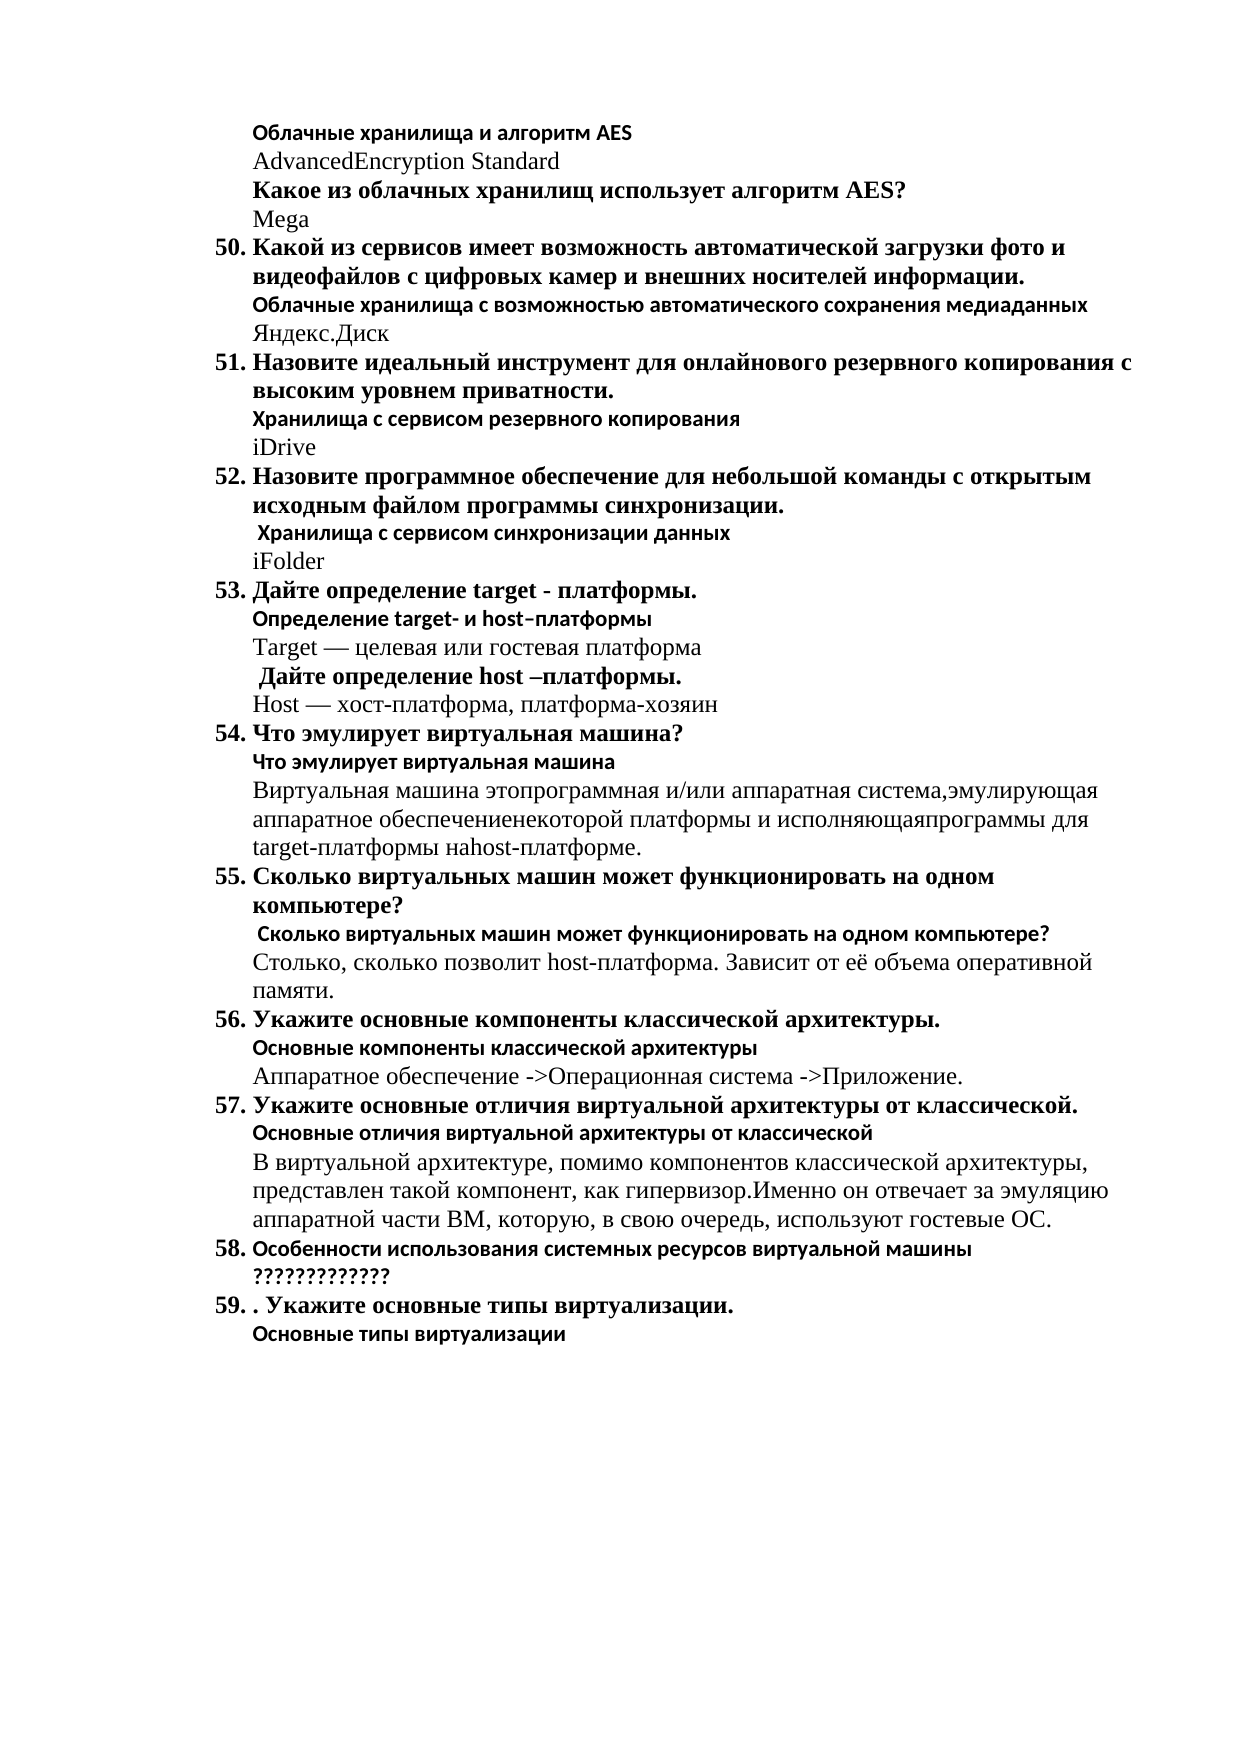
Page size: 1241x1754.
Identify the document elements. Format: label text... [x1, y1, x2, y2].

list Дайте определение host –платформы. [252, 661, 1152, 689]
list Особенности использования системных ресурсов виртуальной машины [215, 1233, 1152, 1262]
list Облачные хранилища с возможностью автоматического сохранения медиаданных [252, 290, 1152, 318]
list Определение target- и host–платформы [252, 604, 1152, 632]
list AdvancedEncryption Standard [252, 146, 1152, 175]
list iDrive [252, 432, 1152, 461]
list Яндекс.Диск [252, 318, 1152, 347]
list Аппаратное обеспечение ->Операционная система ->Приложение. [252, 1061, 1152, 1090]
list Хранилища с сервисом резервного копирования [252, 404, 1152, 432]
list Сколько виртуальных машин может функционировать на одном компьютере? [252, 919, 1152, 947]
list Назовите программное обеспечение для небольшой команды с открытым исходным файлом программы синхронизации. [215, 461, 1152, 518]
list В виртуальной архитектуре, помимо компонентов классической архитектуры, представлен такой компонент, как гипервизор.Именно он отвечает за эмуляцию аппаратной части ВМ, которую, в свою очередь, используют гостевые ОС. [252, 1147, 1152, 1233]
list Сколько виртуальных машин может функционировать на одном компьютере? [215, 861, 1152, 919]
list Какой из сервисов имеет возможность автоматической загрузки фото и видеофайлов с цифровых камер и внешних носителей информации. [215, 232, 1152, 290]
list Host — хост-платформа, платформа-хозяин [252, 689, 1152, 718]
list Основные компоненты классической архитектуры [252, 1033, 1152, 1061]
list Облачные хранилища и алгоритм AES [252, 118, 1152, 146]
list Основные отличия виртуальной архитектуры от классической [252, 1118, 1152, 1147]
list Какое из облачных хранилищ использует алгоритм AES? [252, 175, 1152, 204]
list Укажите основные отличия виртуальной архитектуры от классической. [215, 1090, 1152, 1118]
list Виртуальная машина этопрограммная и/или аппаратная система,эмулирующая аппаратное обеспечениенекоторой платформы и исполняющаяпрограммы для target-платформы наhost-платформе. [252, 775, 1152, 861]
list Дайте определение target - платформы. [215, 575, 1152, 604]
list Target — целевая или гостевая платформа [252, 632, 1152, 661]
list . Укажите основные типы виртуализации. [215, 1290, 1152, 1319]
list Столько, сколько позволит host-платформа. Зависит от её объема оперативной памяти. [252, 947, 1152, 1004]
list Mega [252, 204, 1152, 232]
list Назовите идеальный инструмент для онлайнового резервного копирования с высоким уровнем приватности. [215, 347, 1152, 404]
list ????????????? [252, 1262, 1152, 1290]
list Основные типы виртуализации [252, 1319, 1152, 1347]
list Что эмулирует виртуальная машина? [215, 718, 1152, 747]
list iFolder [252, 546, 1152, 575]
list Укажите основные компоненты классической архитектуры. [215, 1004, 1152, 1033]
list Хранилища с сервисом синхронизации данных [252, 518, 1152, 546]
list Что эмулирует виртуальная машина [252, 747, 1152, 775]
